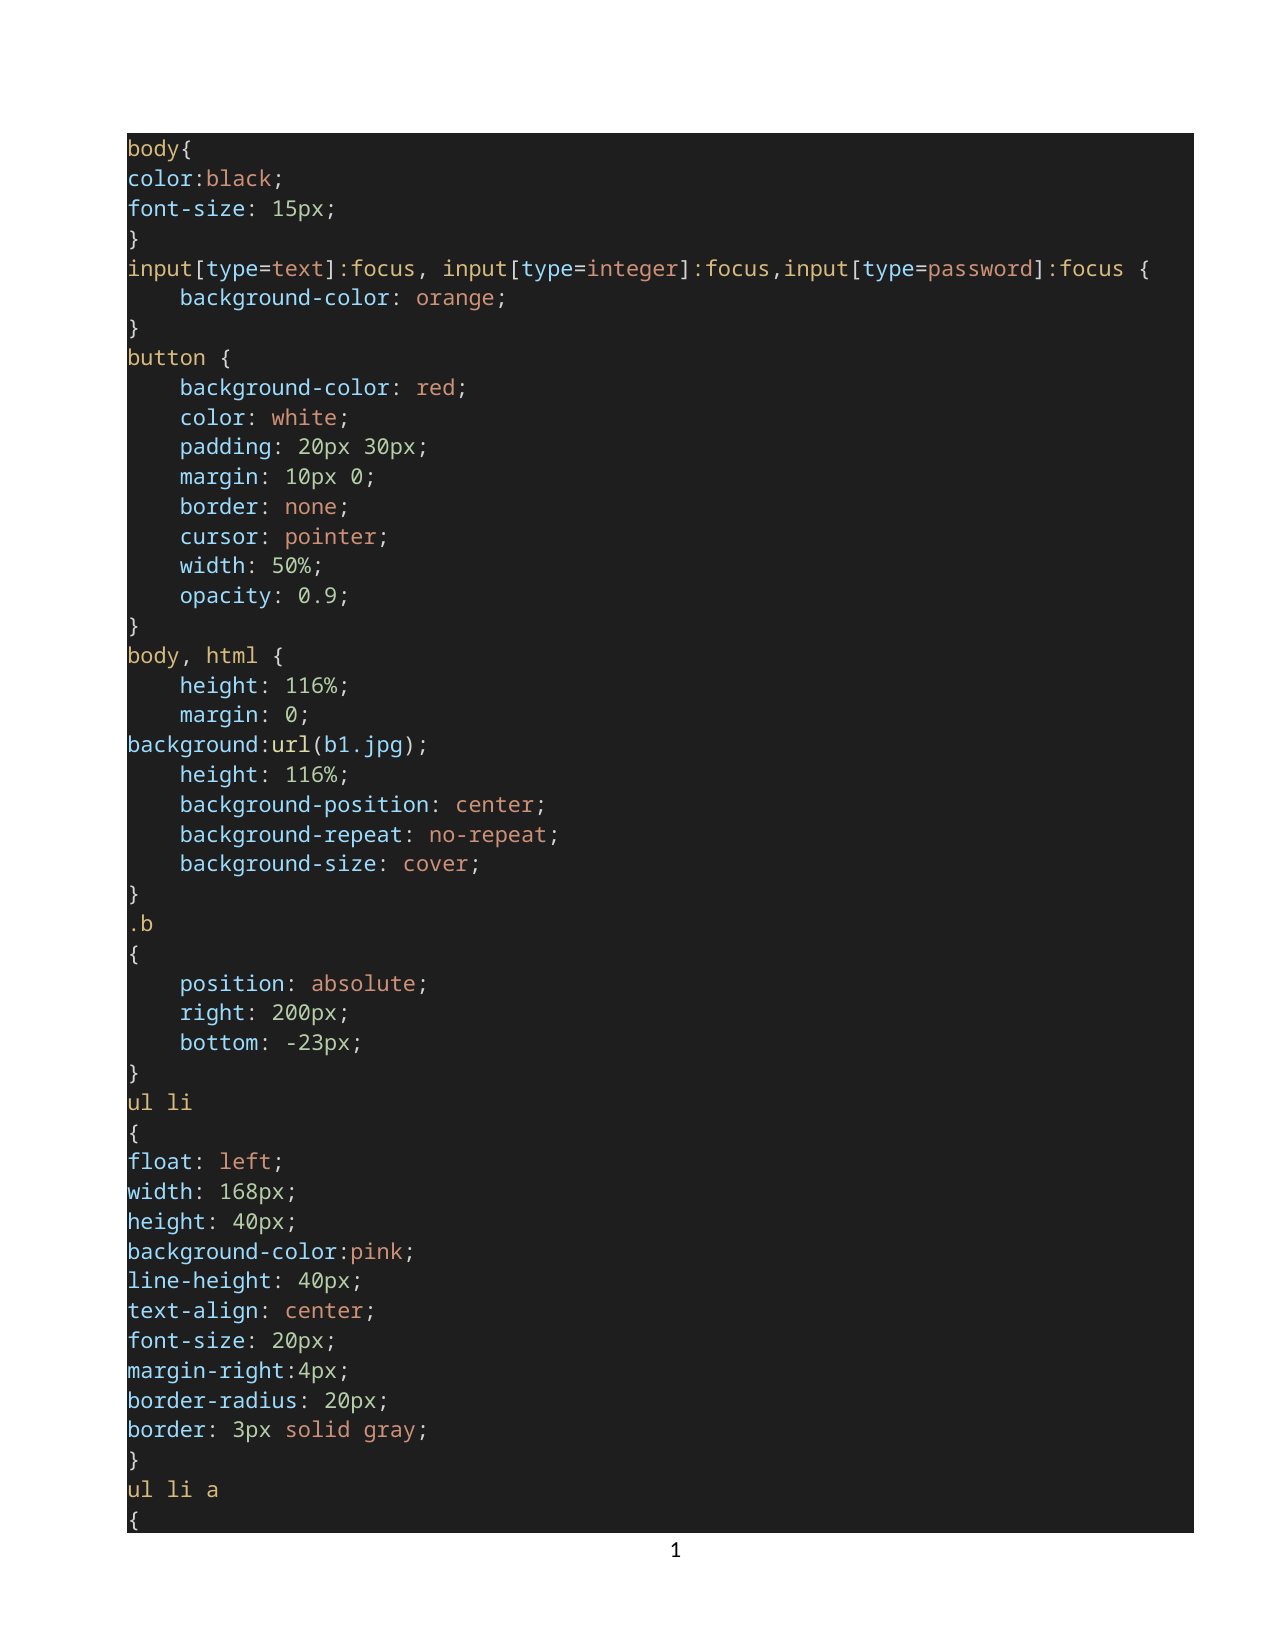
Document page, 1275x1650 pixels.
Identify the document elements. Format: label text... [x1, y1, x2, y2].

text right: 200px; [127, 997, 1194, 1027]
text padding: 20px 30px; [127, 431, 1194, 461]
text background-color:pink; [127, 1236, 1194, 1265]
text border-radius: 20px; [127, 1384, 1194, 1414]
text margin-right:4px; [127, 1355, 1194, 1384]
text ul li a [127, 1474, 1194, 1504]
text background-position: center; [127, 789, 1194, 818]
text bottom: -23px; [127, 1027, 1194, 1057]
text height: 116%; [127, 759, 1194, 789]
text body{ [127, 133, 1194, 163]
text width: 50%; [127, 550, 1194, 580]
text background:url(b1.jpg); [127, 729, 1194, 759]
text { [127, 938, 1194, 967]
text } [127, 312, 1194, 342]
text } [127, 610, 1194, 640]
text font-size: 15px; [127, 193, 1194, 223]
text width: 168px; [127, 1176, 1194, 1206]
text margin: 10px 0; [127, 461, 1194, 491]
text height: 116%; [127, 669, 1194, 699]
text text-align: center; [127, 1295, 1194, 1325]
text .b [127, 908, 1194, 938]
text background-size: cover; [127, 848, 1194, 878]
text position: absolute; [127, 967, 1194, 997]
text button { [127, 342, 1194, 372]
text float: left; [127, 1146, 1194, 1176]
text } [127, 878, 1194, 908]
text font-size: 20px; [127, 1325, 1194, 1355]
text } [127, 1057, 1194, 1087]
text { [127, 1116, 1194, 1146]
text line-height: 40px; [127, 1265, 1194, 1295]
text border: 3px solid gray; [127, 1414, 1194, 1444]
text body, html { [127, 640, 1194, 669]
text cursor: pointer; [127, 521, 1194, 550]
text input[type=text]:focus, input[type=integer]:focus,input[type=password]:focus { [127, 252, 1194, 282]
text height: 40px; [127, 1206, 1194, 1236]
text { [127, 1504, 1194, 1533]
text margin: 0; [127, 699, 1194, 729]
text background-color: red; [127, 372, 1194, 401]
text opacity: 0.9; [127, 580, 1194, 610]
text color:black; [127, 163, 1194, 193]
text } [127, 1444, 1194, 1474]
text } [127, 223, 1194, 252]
text border: none; [127, 491, 1194, 521]
text background-repeat: no-repeat; [127, 818, 1194, 848]
text ul li [127, 1087, 1194, 1116]
text color: white; [127, 401, 1194, 431]
text background-color: orange; [127, 282, 1194, 312]
